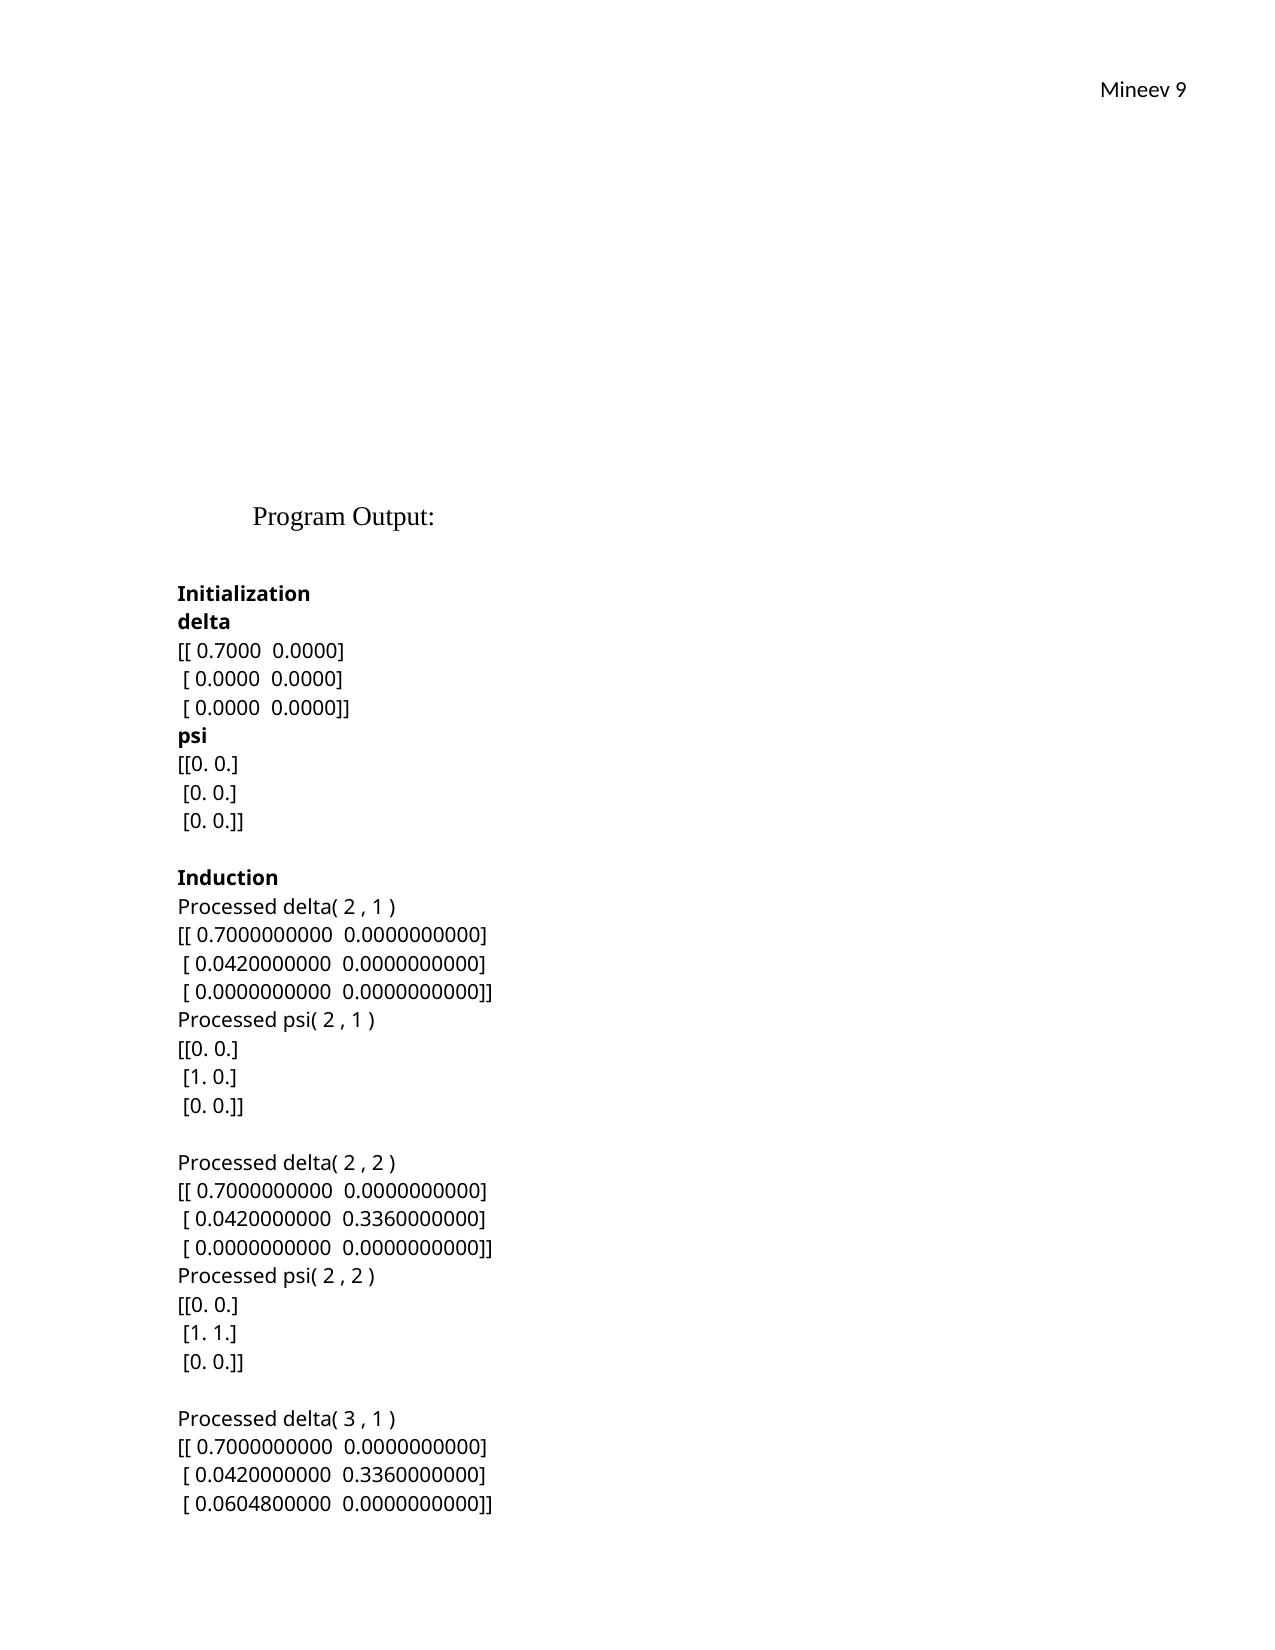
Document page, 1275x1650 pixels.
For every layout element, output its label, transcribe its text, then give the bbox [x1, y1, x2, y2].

text [0. 0.] [177, 778, 1186, 806]
text Processed delta( 3 , 1 ) [177, 1404, 1186, 1432]
text Processed psi( 2 , 1 ) [177, 1006, 1186, 1034]
text Induction [177, 863, 1186, 892]
text [ 0.0420000000 0.3360000000] [177, 1461, 1186, 1489]
text Initialization [177, 579, 1186, 607]
text [1. 0.] [177, 1062, 1186, 1091]
text [[0. 0.] [177, 749, 1186, 778]
list Program Output: [252, 500, 1186, 531]
text [ 0.0000000000 0.0000000000]] [177, 1233, 1186, 1261]
text delta [177, 607, 1186, 636]
text [ 0.0000 0.0000]] [177, 693, 1186, 721]
text [[ 0.7000 0.0000] [177, 636, 1186, 664]
text [1. 1.] [177, 1318, 1186, 1347]
text [[0. 0.] [177, 1034, 1186, 1062]
text Processed delta( 2 , 1 ) [177, 892, 1186, 920]
text Processed delta( 2 , 2 ) [177, 1148, 1186, 1176]
text Processed psi( 2 , 2 ) [177, 1261, 1186, 1290]
text [[ 0.7000000000 0.0000000000] [177, 920, 1186, 949]
text [[ 0.7000000000 0.0000000000] [177, 1432, 1186, 1461]
text [ 0.0420000000 0.3360000000] [177, 1204, 1186, 1233]
text [0. 0.]] [177, 1091, 1186, 1119]
text [ 0.0000000000 0.0000000000]] [177, 977, 1186, 1006]
text [0. 0.]] [177, 806, 1186, 835]
text [[ 0.7000000000 0.0000000000] [177, 1176, 1186, 1204]
text [ 0.0000 0.0000] [177, 664, 1186, 693]
text [ 0.0604800000 0.0000000000]] [177, 1489, 1186, 1517]
text [0. 0.]] [177, 1347, 1186, 1375]
text psi [177, 721, 1186, 749]
text [[0. 0.] [177, 1290, 1186, 1318]
text [ 0.0420000000 0.0000000000] [177, 949, 1186, 977]
